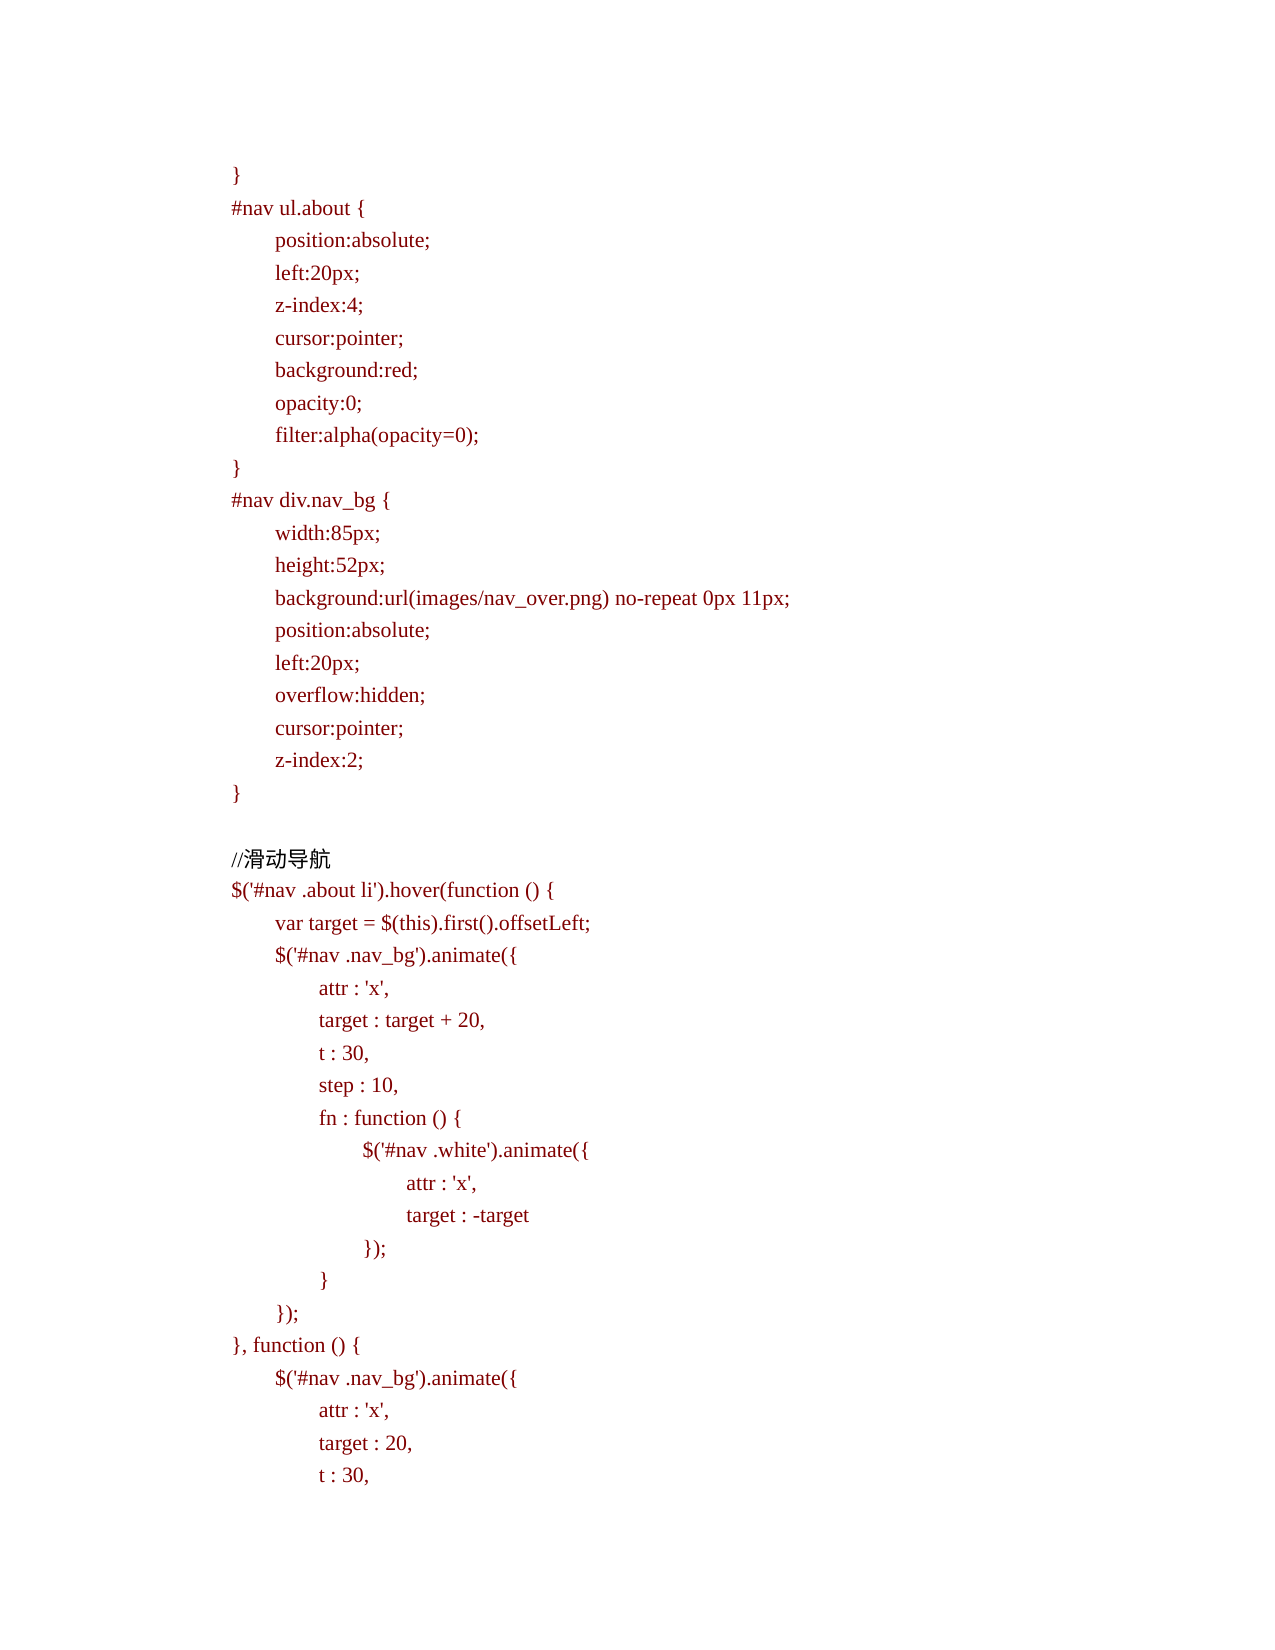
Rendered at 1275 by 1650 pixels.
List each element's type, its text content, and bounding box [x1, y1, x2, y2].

text attr : 'x', [187, 971, 1087, 1004]
text #nav ul.about { [187, 191, 1087, 224]
text $('#nav .about li').hover(function () { [187, 874, 1087, 906]
text t : 30, [187, 1036, 1087, 1069]
text var target = $(this).first().offsetLeft; [187, 906, 1087, 939]
text overflow:hidden; [187, 679, 1087, 711]
text attr : 'x', [187, 1394, 1087, 1426]
text position:absolute; [187, 614, 1087, 646]
text cursor:pointer; [187, 321, 1087, 354]
text target : -target [187, 1199, 1087, 1231]
text filter:alpha(opacity=0); [187, 419, 1087, 451]
text #nav div.nav_bg { [187, 484, 1087, 516]
text width:85px; [187, 516, 1087, 549]
text $('#nav .white').animate({ [187, 1134, 1087, 1166]
text target : 20, [187, 1426, 1087, 1459]
text t : 30, [187, 1459, 1087, 1491]
text z-index:2; [187, 744, 1087, 776]
text cursor:pointer; [187, 711, 1087, 744]
text } [187, 776, 1087, 809]
text } [187, 159, 1087, 191]
text step : 10, [187, 1069, 1087, 1101]
text left:20px; [187, 646, 1087, 679]
text } [187, 451, 1087, 484]
text left:20px; [187, 256, 1087, 289]
text background:red; [187, 354, 1087, 386]
text target : target + 20, [187, 1004, 1087, 1036]
text //滑动导航 [187, 841, 1087, 874]
text height:52px; [187, 549, 1087, 581]
text fn : function () { [187, 1101, 1087, 1134]
text } [187, 1264, 1087, 1296]
text }); [187, 1231, 1087, 1264]
text background:url(images/nav_over.png) no-repeat 0px 11px; [187, 581, 1087, 614]
text z-index:4; [187, 289, 1087, 321]
text opacity:0; [187, 386, 1087, 419]
text attr : 'x', [187, 1166, 1087, 1199]
text $('#nav .nav_bg').animate({ [187, 939, 1087, 971]
text }); [187, 1296, 1087, 1329]
text }, function () { [187, 1329, 1087, 1361]
text position:absolute; [187, 224, 1087, 256]
text $('#nav .nav_bg').animate({ [187, 1361, 1087, 1394]
